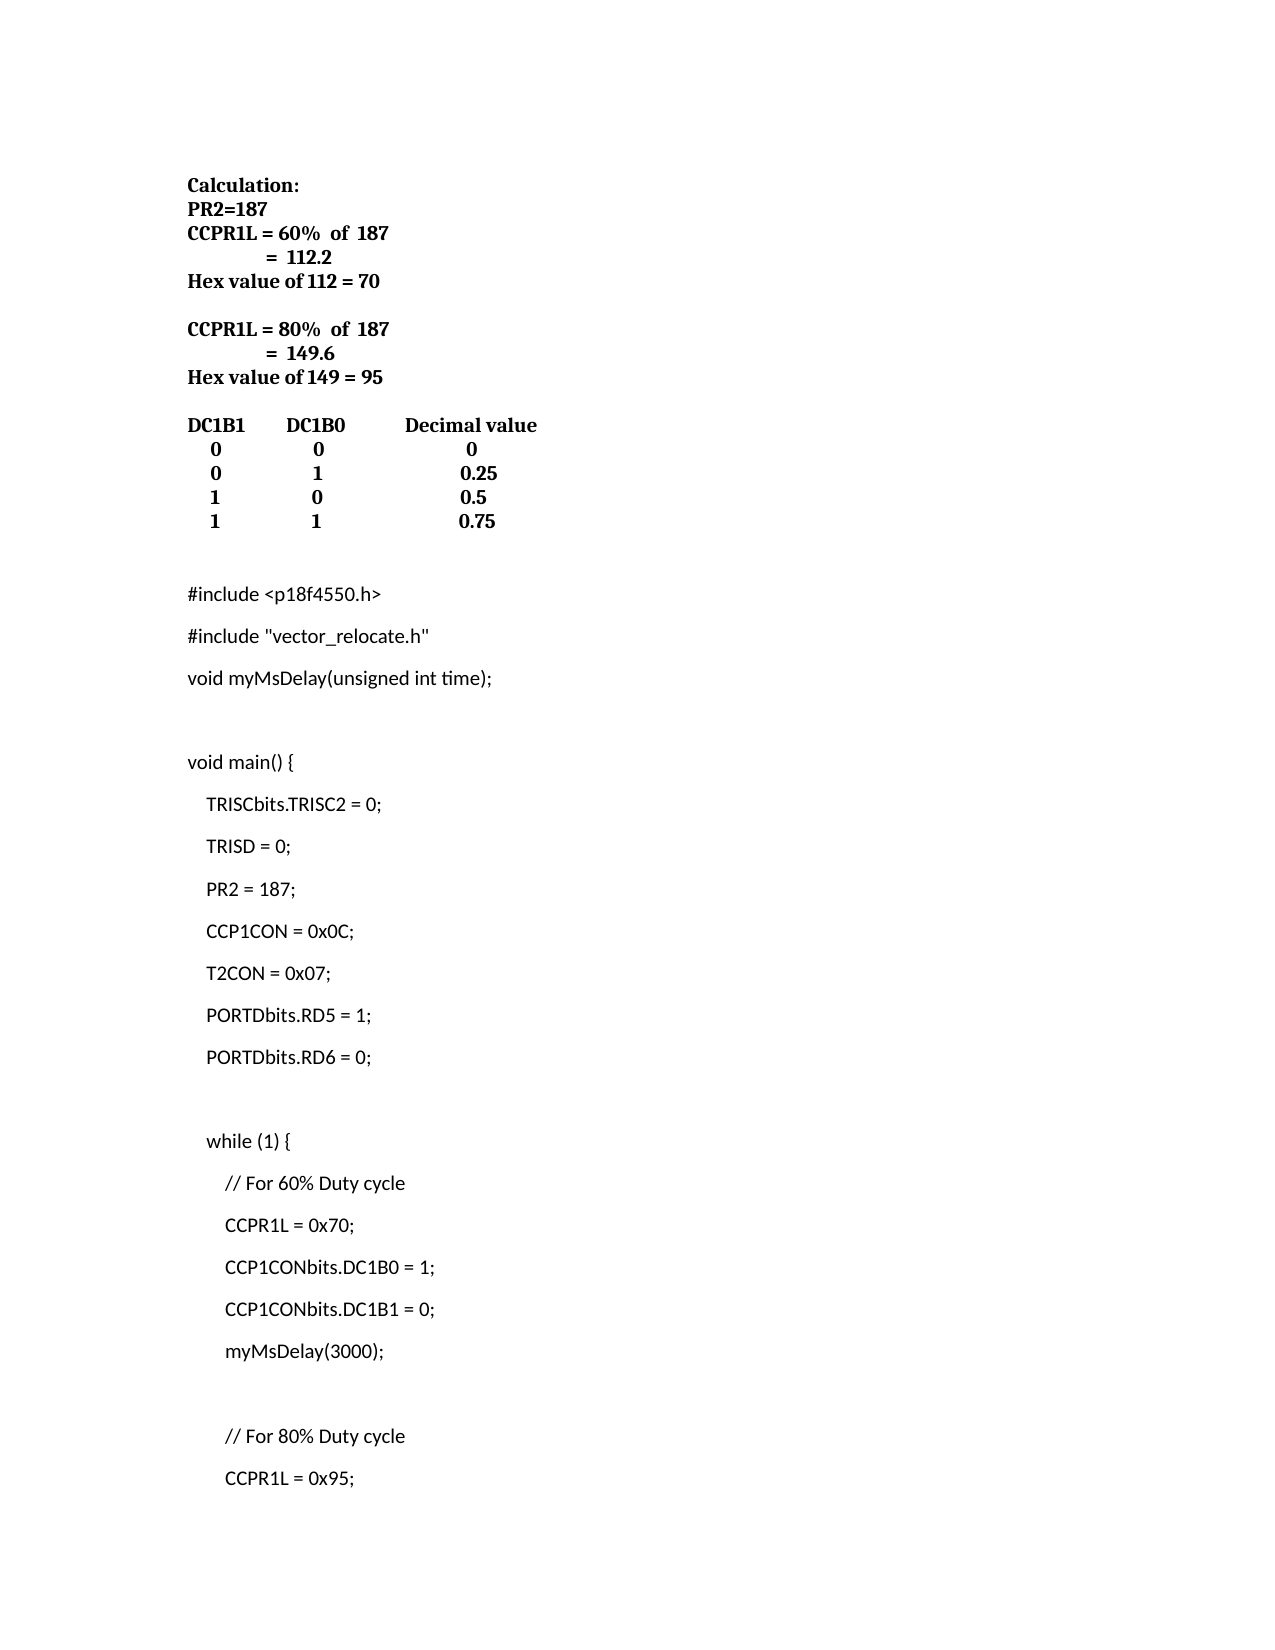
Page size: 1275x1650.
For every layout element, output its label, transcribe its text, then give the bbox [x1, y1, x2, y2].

text // For 60% Duty cycle [187, 1170, 1125, 1196]
list Hex value of 149 = 95 [187, 366, 1125, 389]
list 1 1 0.75 [187, 509, 1125, 533]
text CCPR1L = 0x70; [187, 1212, 1125, 1238]
text void main() { [187, 749, 1125, 775]
list DC1B1 DC1B0 Decimal value [187, 413, 1125, 437]
list PR2=187 [187, 198, 1125, 222]
text CCPR1L = 0x95; [187, 1465, 1125, 1490]
list Hex value of 112 = 70 [187, 270, 1125, 294]
list Calculation: [187, 174, 1125, 198]
text CCP1CON = 0x0C; [187, 918, 1125, 943]
list 1 0 0.5 [187, 485, 1125, 509]
list = 112.2 [187, 246, 1125, 270]
text TRISD = 0; [187, 834, 1125, 859]
text T2CON = 0x07; [187, 960, 1125, 985]
text #include "vector_relocate.h" [187, 623, 1125, 649]
list 0 1 0.25 [187, 461, 1125, 485]
list 0 0 0 [187, 437, 1125, 461]
text myMsDelay(3000); [187, 1339, 1125, 1364]
list CCPR1L = 80% of 187 [187, 318, 1125, 342]
text CCP1CONbits.DC1B1 = 0; [187, 1297, 1125, 1322]
text void myMsDelay(unsigned int time); [187, 665, 1125, 691]
text // For 80% Duty cycle [187, 1423, 1125, 1448]
text #include <p18f4550.h> [187, 581, 1125, 607]
text while (1) { [187, 1128, 1125, 1154]
list = 149.6 [187, 342, 1125, 366]
list CCPR1L = 60% of 187 [187, 222, 1125, 246]
text PORTDbits.RD5 = 1; [187, 1002, 1125, 1027]
text CCP1CONbits.DC1B0 = 1; [187, 1254, 1125, 1280]
text PR2 = 187; [187, 876, 1125, 901]
text PORTDbits.RD6 = 0; [187, 1044, 1125, 1069]
text TRISCbits.TRISC2 = 0; [187, 792, 1125, 817]
